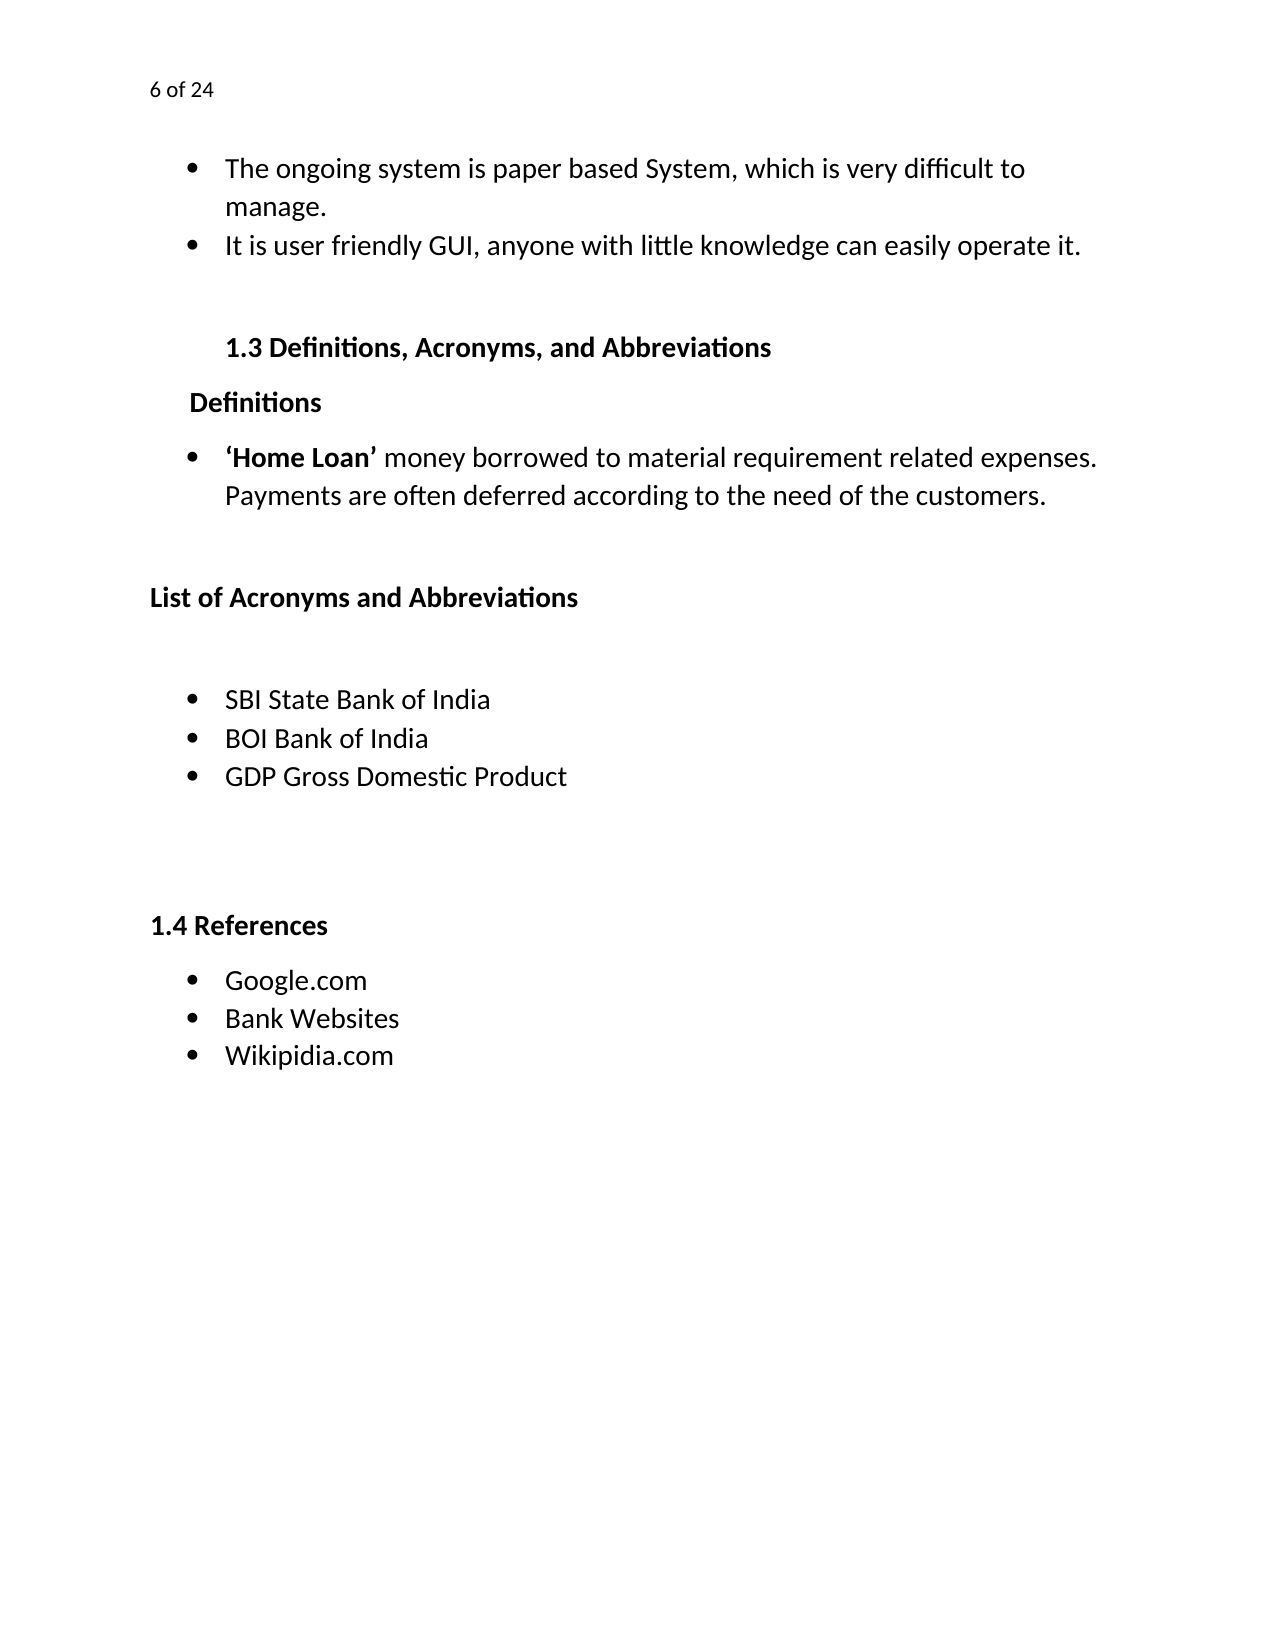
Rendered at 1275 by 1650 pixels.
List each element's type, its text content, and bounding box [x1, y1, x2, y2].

text List of Acronyms and Abbreviations [150, 579, 1125, 615]
list ‘Home Loan’ money borrowed to material requirement related expenses. Payments are often deferred according to the need of the customers. [187, 439, 1125, 513]
list GDP Gross Domestic Product [187, 758, 1125, 794]
list Bank Websites [187, 1000, 1125, 1035]
text 1.4 References [150, 907, 1125, 943]
list BOI Bank of India [187, 720, 1125, 756]
list Wikipidia.com [187, 1037, 1125, 1073]
list It is user friendly GUI, anyone with little knowledge can easily operate it. [187, 227, 1125, 262]
text 1.3 Definitions, Acronyms, and Abbreviations [225, 329, 1125, 364]
text Definitions [150, 384, 1125, 419]
list Google.com [187, 962, 1125, 998]
list The ongoing system is paper based System, which is very difficult to manage. [187, 150, 1125, 224]
list SBI State Bank of India [187, 681, 1125, 717]
